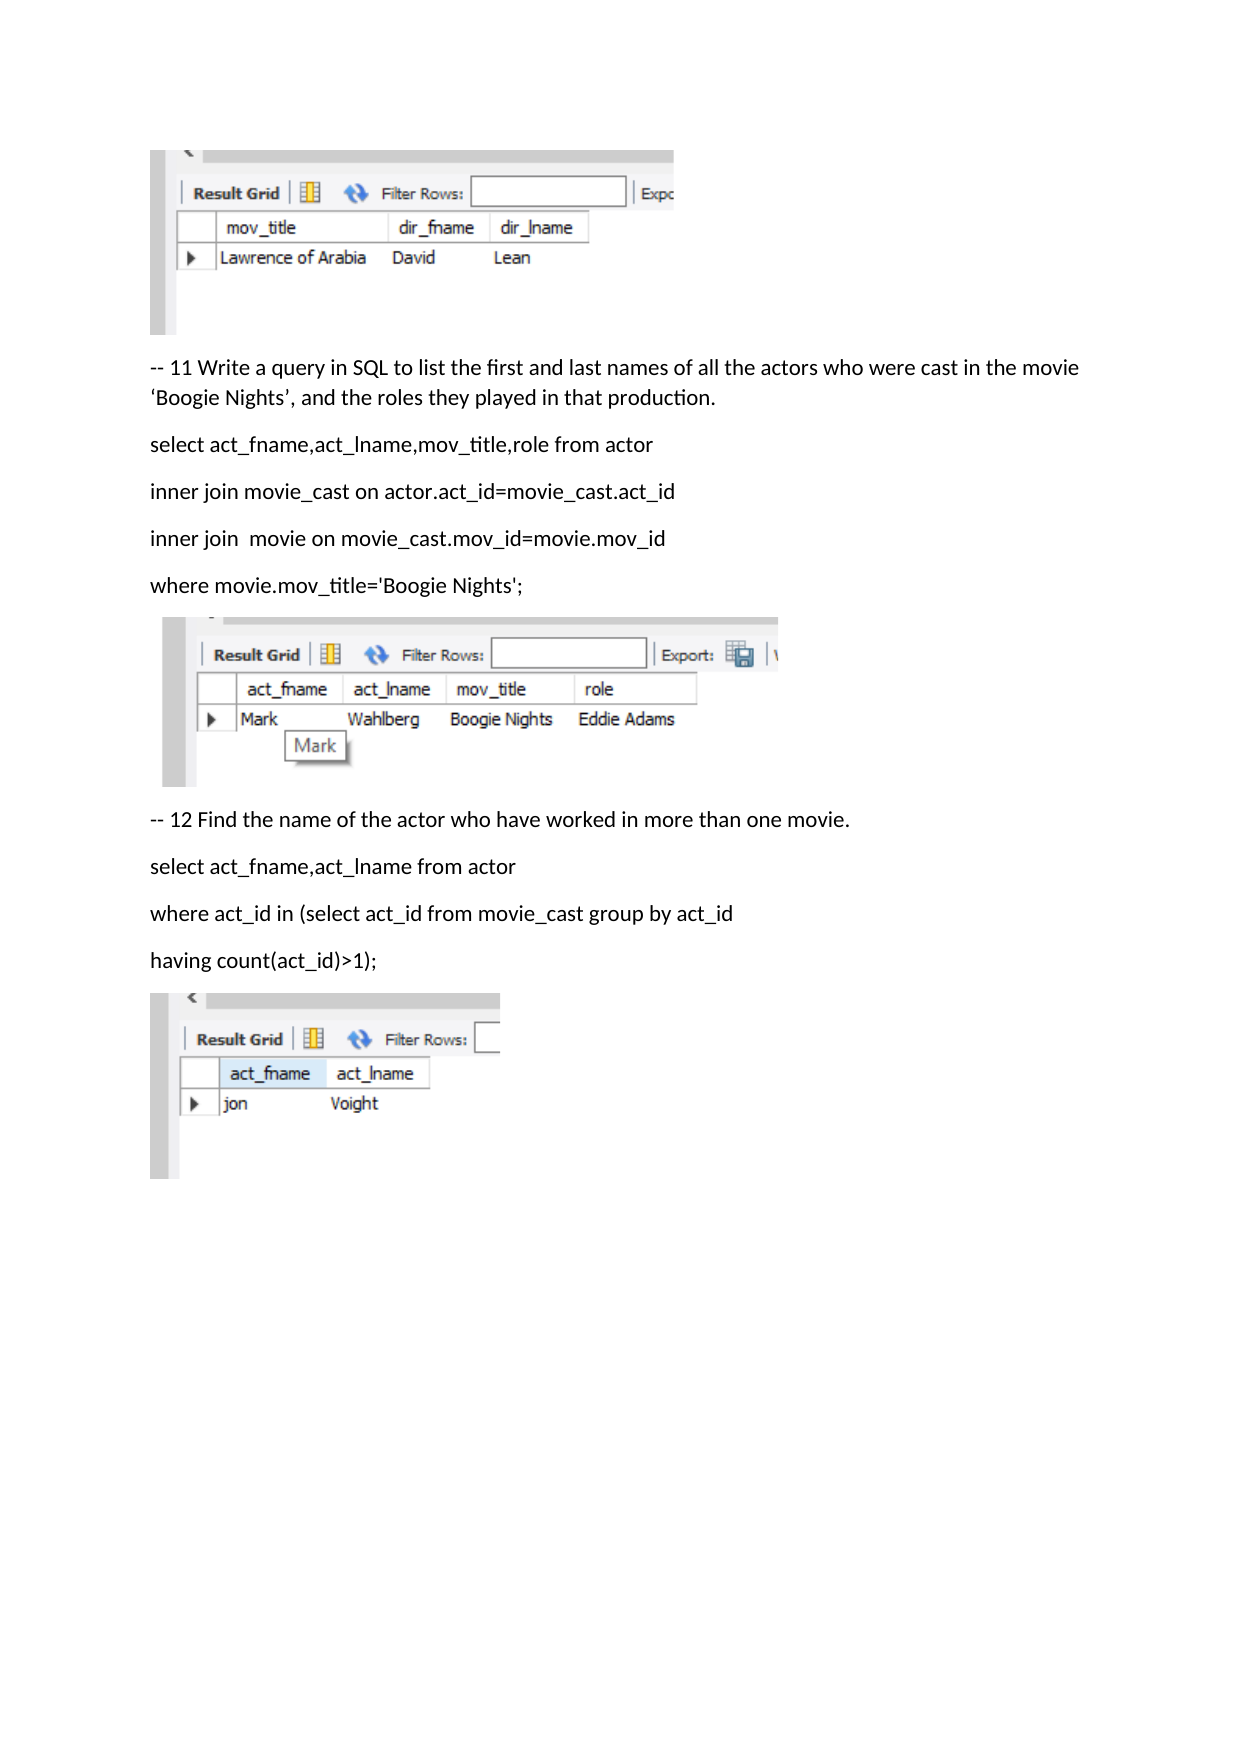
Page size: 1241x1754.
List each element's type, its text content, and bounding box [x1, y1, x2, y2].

text having count(act_id)>1); [150, 946, 1090, 974]
picture [150, 617, 779, 787]
text select act_fname,act_lname from actor [150, 852, 1090, 880]
text -- 11 Write a query in SQL to list the first and last names of all the actors who were cast in the movie ‘Boogie Nights’, and the roles they played in that production. [150, 353, 1090, 412]
text where movie.mov_title='Boogie Nights'; [150, 571, 1090, 599]
text where act_id in (select act_id from movie_cast group by act_id [150, 899, 1090, 927]
text inner join movie_cast on actor.act_id=movie_cast.act_id [150, 477, 1090, 505]
picture [150, 150, 674, 335]
text select act_fname,act_lname,mov_title,role from actor [150, 430, 1090, 458]
text inner join movie on movie_cast.mov_id=movie.mov_id [150, 524, 1090, 552]
text -- 12 Find the name of the actor who have worked in more than one movie. [150, 806, 1090, 833]
picture [150, 993, 501, 1179]
